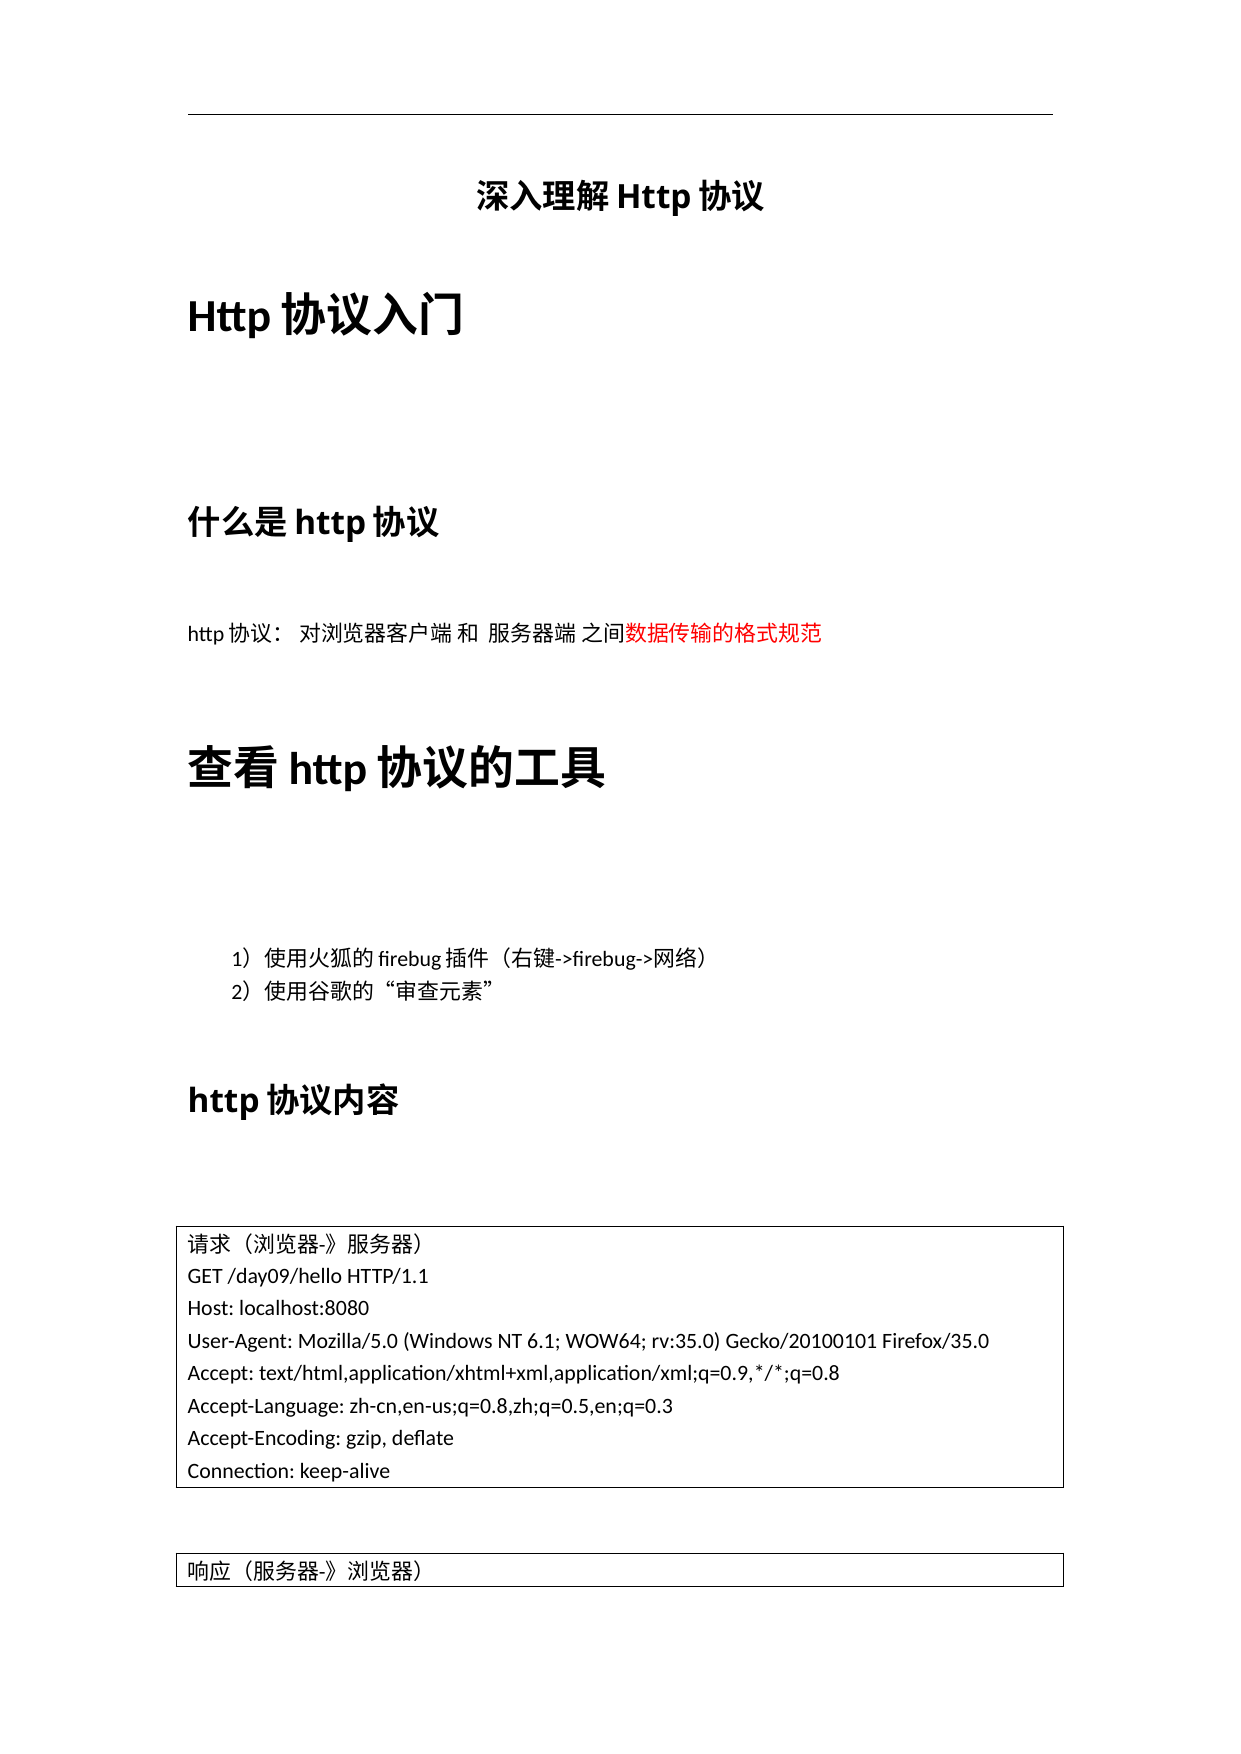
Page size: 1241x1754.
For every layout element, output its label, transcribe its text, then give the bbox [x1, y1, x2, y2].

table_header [177, 1554, 1063, 1586]
text 1）使用火狐的firebug插件（右键->firebug->网络） [187, 941, 1053, 973]
subtitle 查看http协议的工具 [187, 716, 1053, 813]
subtitle Http协议入门 [187, 262, 1053, 360]
table_header 请求（浏览器-》服务器） GET /day09/hello HTTP/1.1 Host: localhost:8080 User-Agent: Mozilla/5.0 (Windows NT 6.1; WOW64; rv:35.0) Gecko/20100101 Firefox/35.0 Accept: text/html,application/xhtml+xml,application/xml;q=0.9,*/*;q=0.8 Accept-Language: zh-cn,en-us;q=0.8,zh;q=0.5,en;q=0.3 Accept-Encoding: gzip, deflate Connection: keep-alive [177, 1227, 1063, 1487]
subtitle 什么是http协议 [187, 488, 1053, 553]
text http协议： 对浏览器客户端 和 服务器端 之间数据传输的格式规范 [187, 615, 1053, 648]
subtitle http协议内容 [187, 1066, 1053, 1131]
text 2）使用谷歌的“审查元素” [187, 973, 1053, 1006]
text 深入理解Http协议 [187, 162, 1053, 227]
